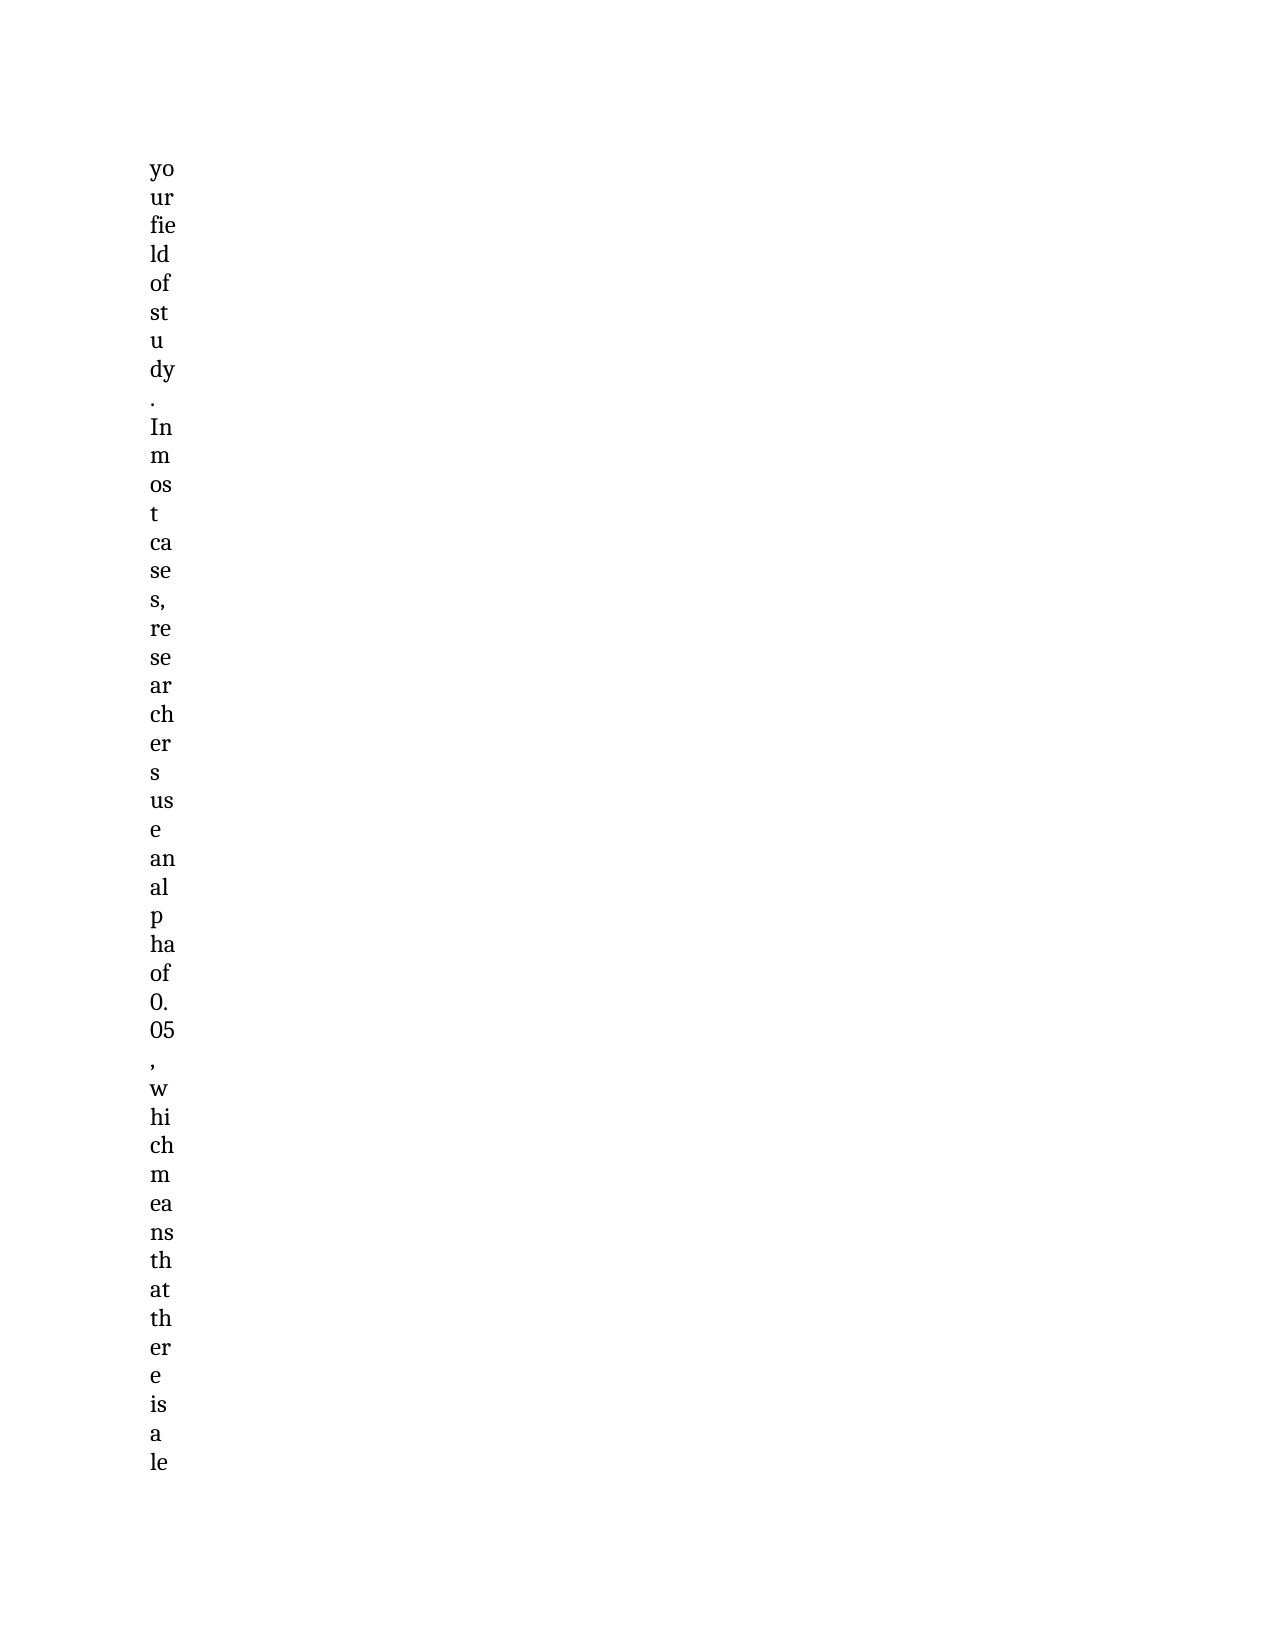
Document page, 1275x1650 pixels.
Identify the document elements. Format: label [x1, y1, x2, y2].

table_cell [139, 150, 187, 1476]
